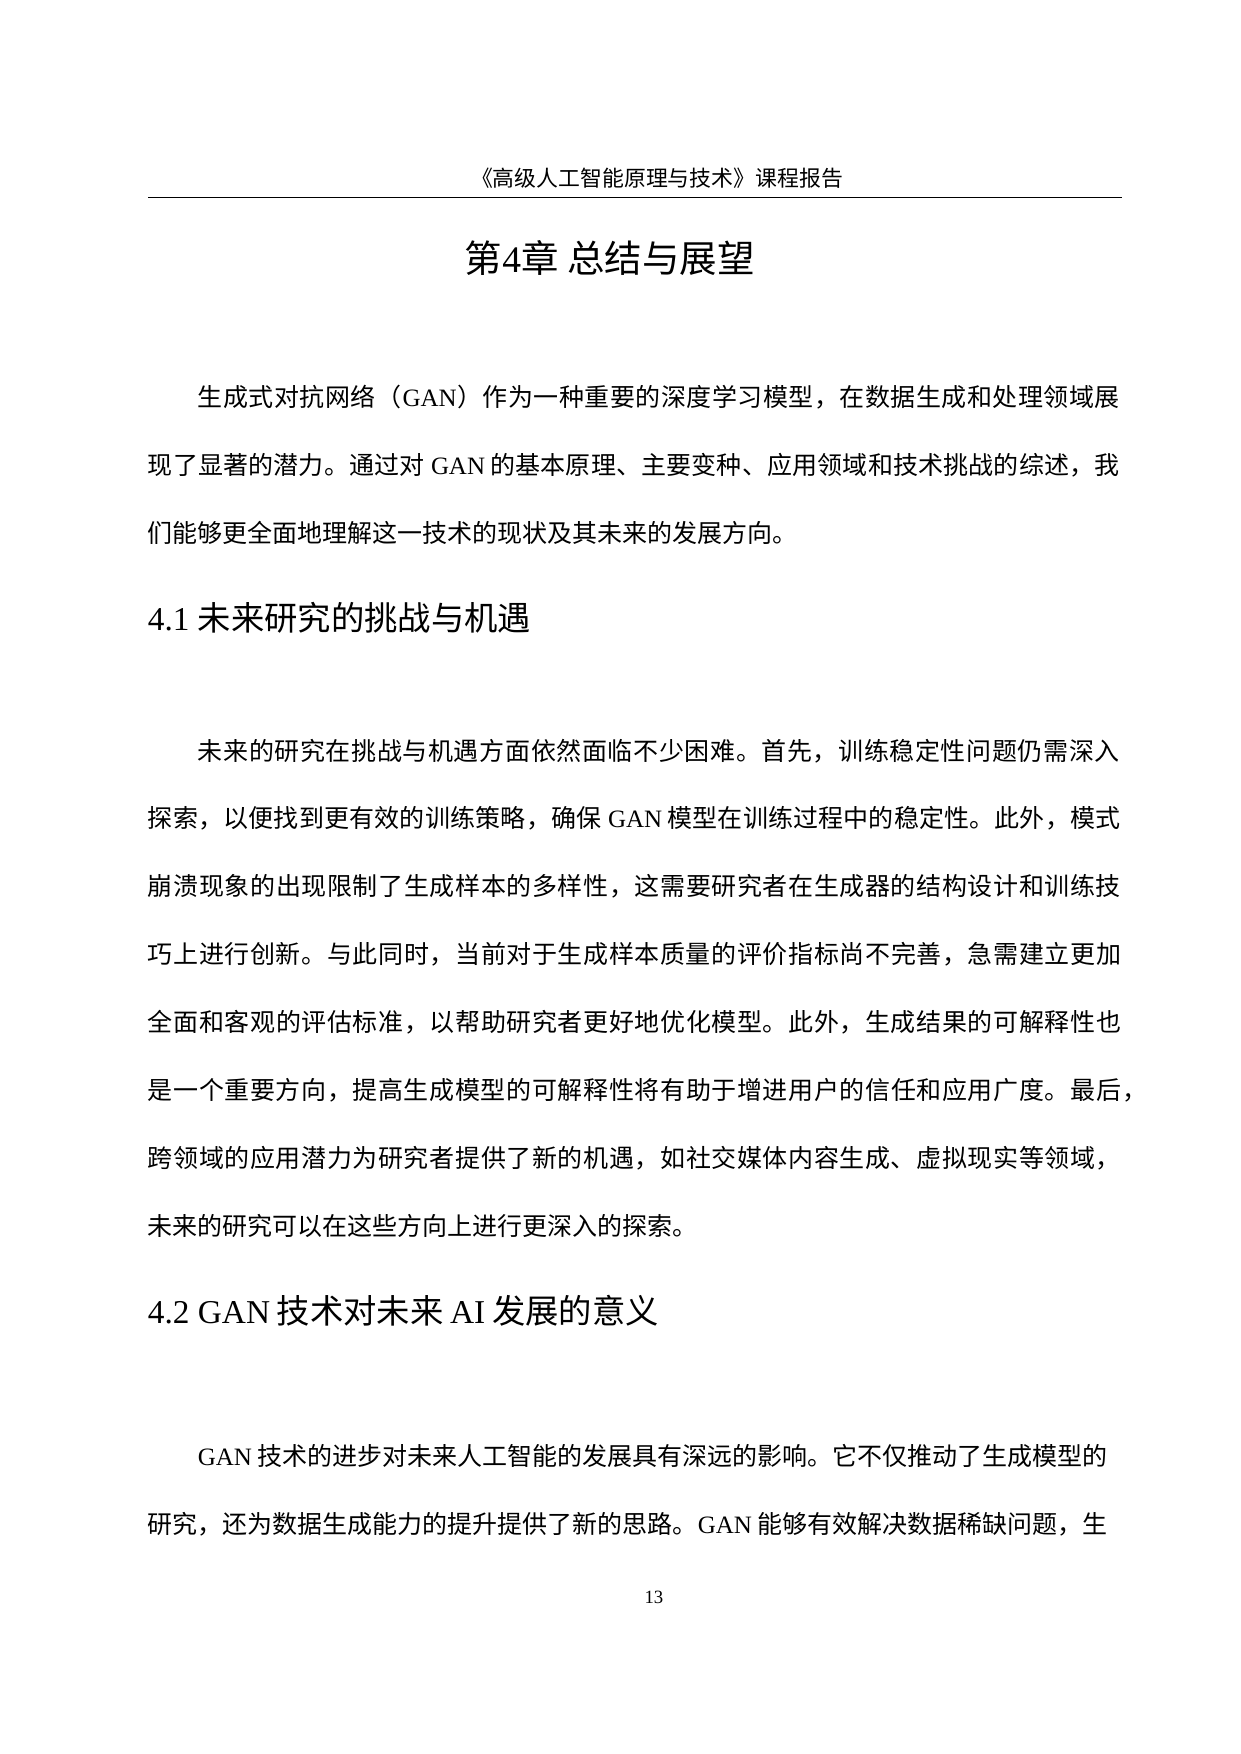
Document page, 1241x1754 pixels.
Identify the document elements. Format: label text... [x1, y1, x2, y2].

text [148, 1421, 1122, 1557]
text 未来的研究在挑战与机遇方面依然面临不少困难。首先，训练稳定性问题仍需深入探索，以便找到更有效的训练策略，确保GAN模型在训练过程中的稳定性。此外，模式崩溃现象的出现限制了生成样本的多样性，这需要研究者在生成器的结构设计和训练技巧上进行创新。与此同时，当前对于生成样本质量的评价指标尚不完善，急需建立更加全面和客观的评估标准，以帮助研究者更好地优化模型。此外，生成结果的可解释性也是一个重要方向，提高生成模型的可解释性将有助于增进用户的信任和应用广度。最后，跨领域的应用潜力为研究者提供了新的机遇，如社交媒体内容生成、虚拟现实等领域，未来的研究可以在这些方向上进行更深入的探索。 [148, 715, 1122, 1258]
subtitle 总结与展望 [148, 222, 1122, 290]
subtitle 未来研究的挑战与机遇 [148, 582, 1122, 650]
text 生成式对抗网络（GAN）作为一种重要的深度学习模型，在数据生成和处理领域展现了显著的潜力。通过对GAN的基本原理、主要变种、应用领域和技术挑战的综述，我们能够更全面地理解这一技术的现状及其未来的发展方向。 [148, 361, 1122, 565]
subtitle GAN技术对未来AI发展的意义 [148, 1276, 1122, 1343]
